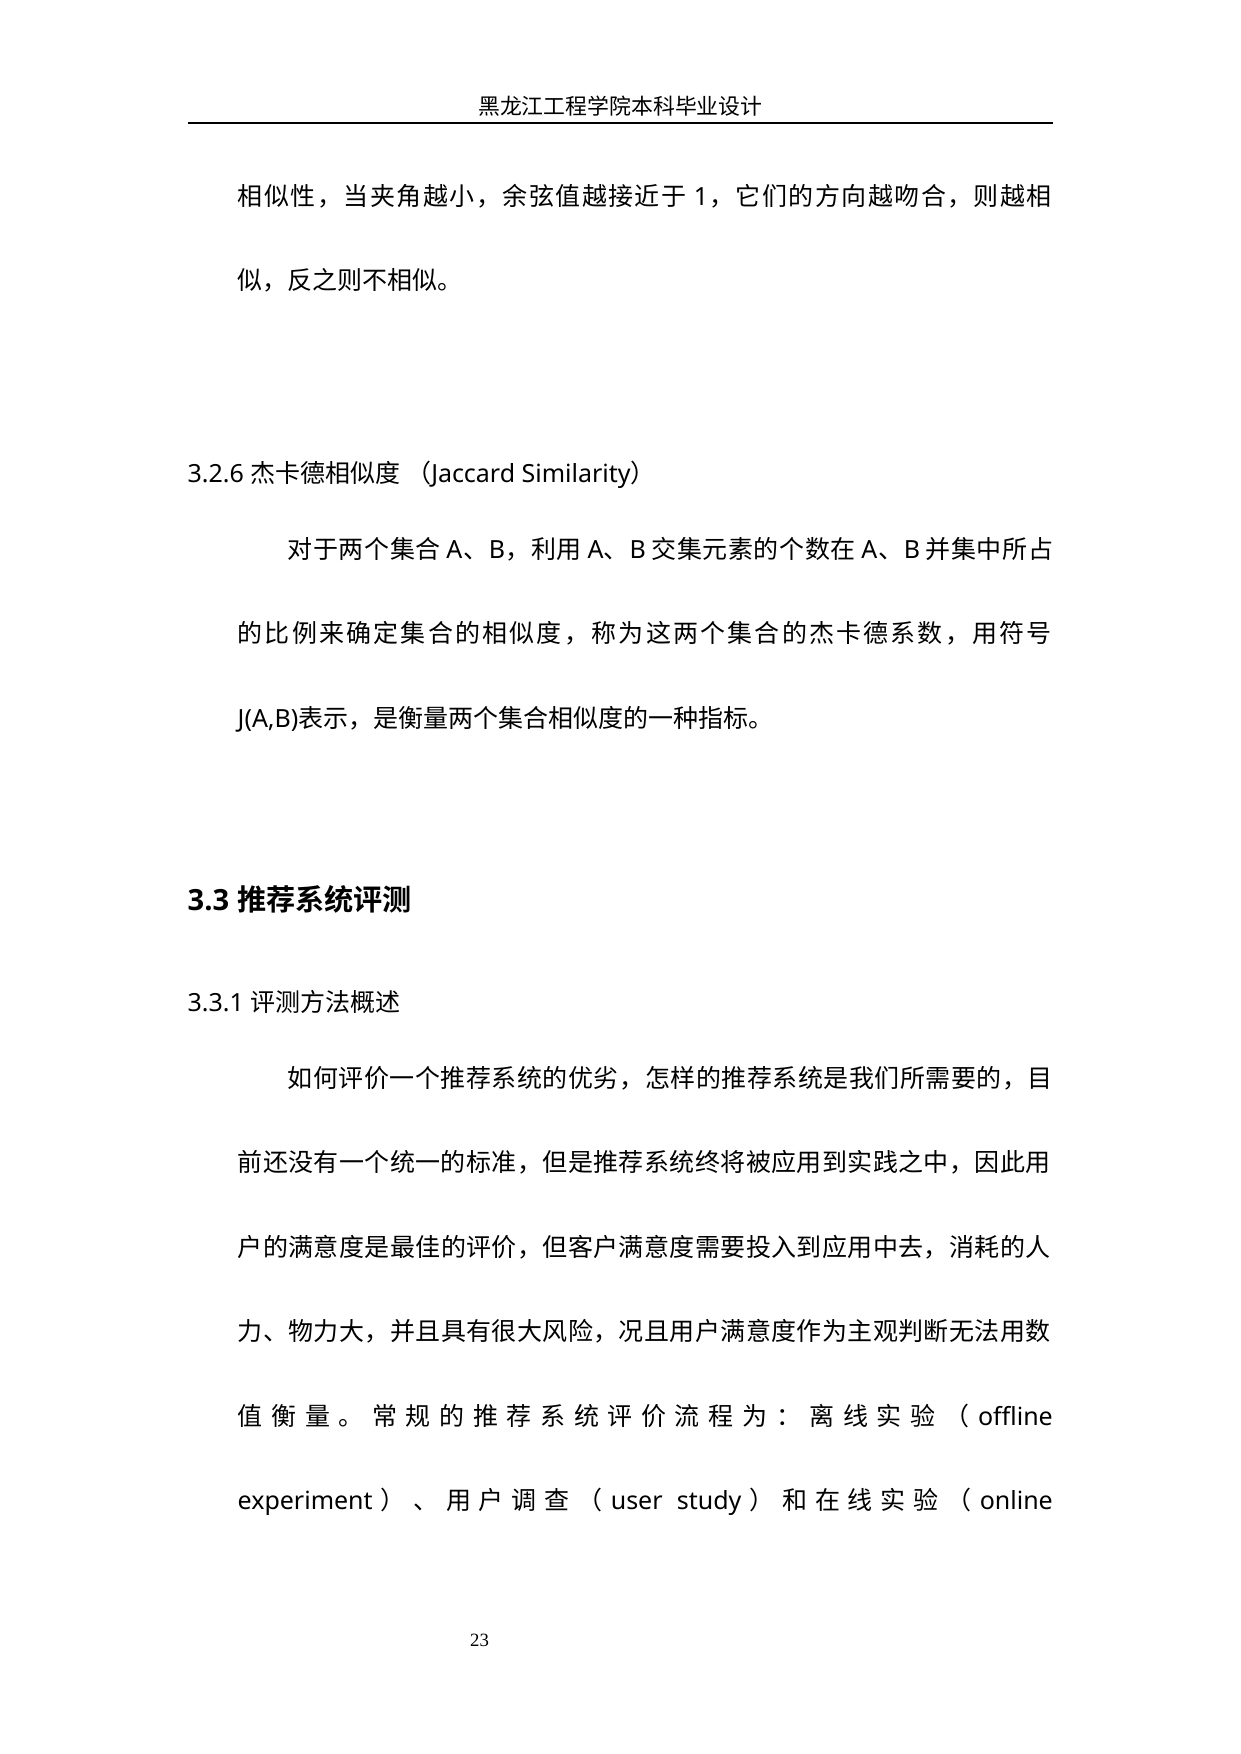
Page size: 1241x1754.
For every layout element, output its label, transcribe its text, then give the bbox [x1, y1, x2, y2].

text 对于两个集合A、B，利用A、B交集元素的个数在A、B并集中所占的比例来确定集合的相似度，称为这两个集合的杰卡德系数，用符号 J(A,B)表示，是衡量两个集合相似度的一种指标。 [237, 515, 1053, 749]
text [237, 162, 1053, 311]
subtitle 3.3 推荐系统评测 [187, 865, 1053, 930]
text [237, 1044, 1053, 1531]
text 3.3.1 评测方法概述 [187, 968, 1053, 1033]
text 3.2.6 杰卡德相似度 （Jaccard Similarity） [187, 439, 1053, 504]
